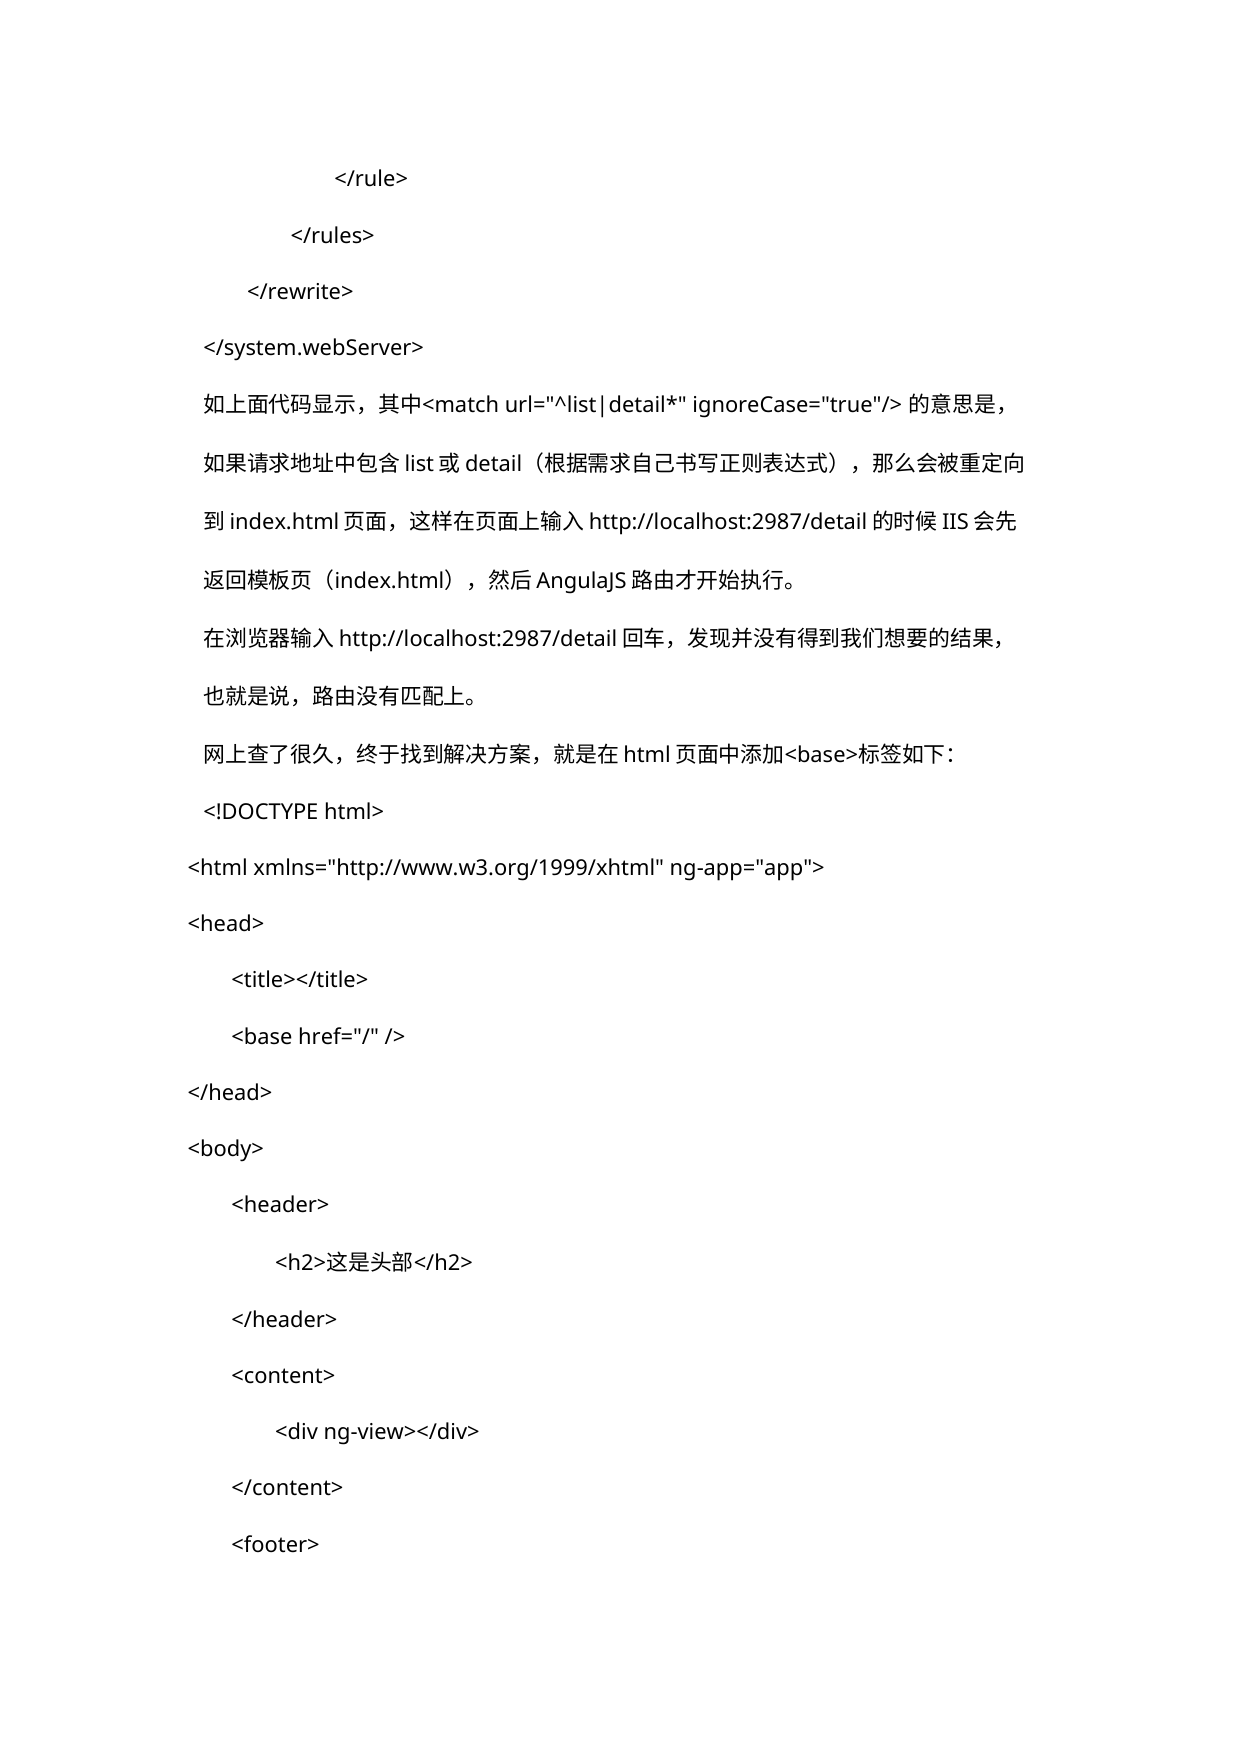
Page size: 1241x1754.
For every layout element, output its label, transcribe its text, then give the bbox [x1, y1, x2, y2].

text 如上面代码显示，其中<match url="^list|detail*" ignoreCase="true"/> 的意思是，如果请求地址中包含list或detail（根据需求自己书写正则表达式），那么会被重定向到index.html页面，这样在页面上输入http://localhost:2987/detail的时候IIS会先返回模板页（index.html），然后AngulaJS路由才开始执行。 [203, 387, 1037, 595]
text </content> [187, 1471, 1037, 1503]
text </rule> [203, 162, 1037, 194]
text <header> [187, 1188, 1037, 1221]
text 在浏览器输入http://localhost:2987/detail回车，发现并没有得到我们想要的结果，也就是说，路由没有匹配上。 [203, 620, 1037, 711]
text <!DOCTYPE html> [203, 794, 1037, 827]
text 网上查了很久，终于找到解决方案，就是在html页面中添加<base>标签如下： [203, 736, 1037, 769]
text </header> [187, 1302, 1037, 1335]
text <html xmlns="http://www.w3.org/1999/xhtml" ng-app="app"> [187, 851, 1037, 883]
text <h2>这是头部</h2> [231, 1244, 1037, 1277]
text </rules> [203, 218, 1037, 251]
text <head> [187, 907, 1037, 939]
text <base href="/" /> [187, 1019, 1037, 1052]
text <footer> [187, 1527, 1037, 1560]
text </head> [187, 1076, 1037, 1108]
text <content> [187, 1358, 1037, 1391]
text </system.webServer> [203, 331, 1037, 363]
text <title></title> [187, 963, 1037, 996]
text <div ng-view></div> [231, 1415, 1037, 1447]
text <body> [187, 1132, 1037, 1164]
text </rewrite> [203, 274, 1037, 307]
